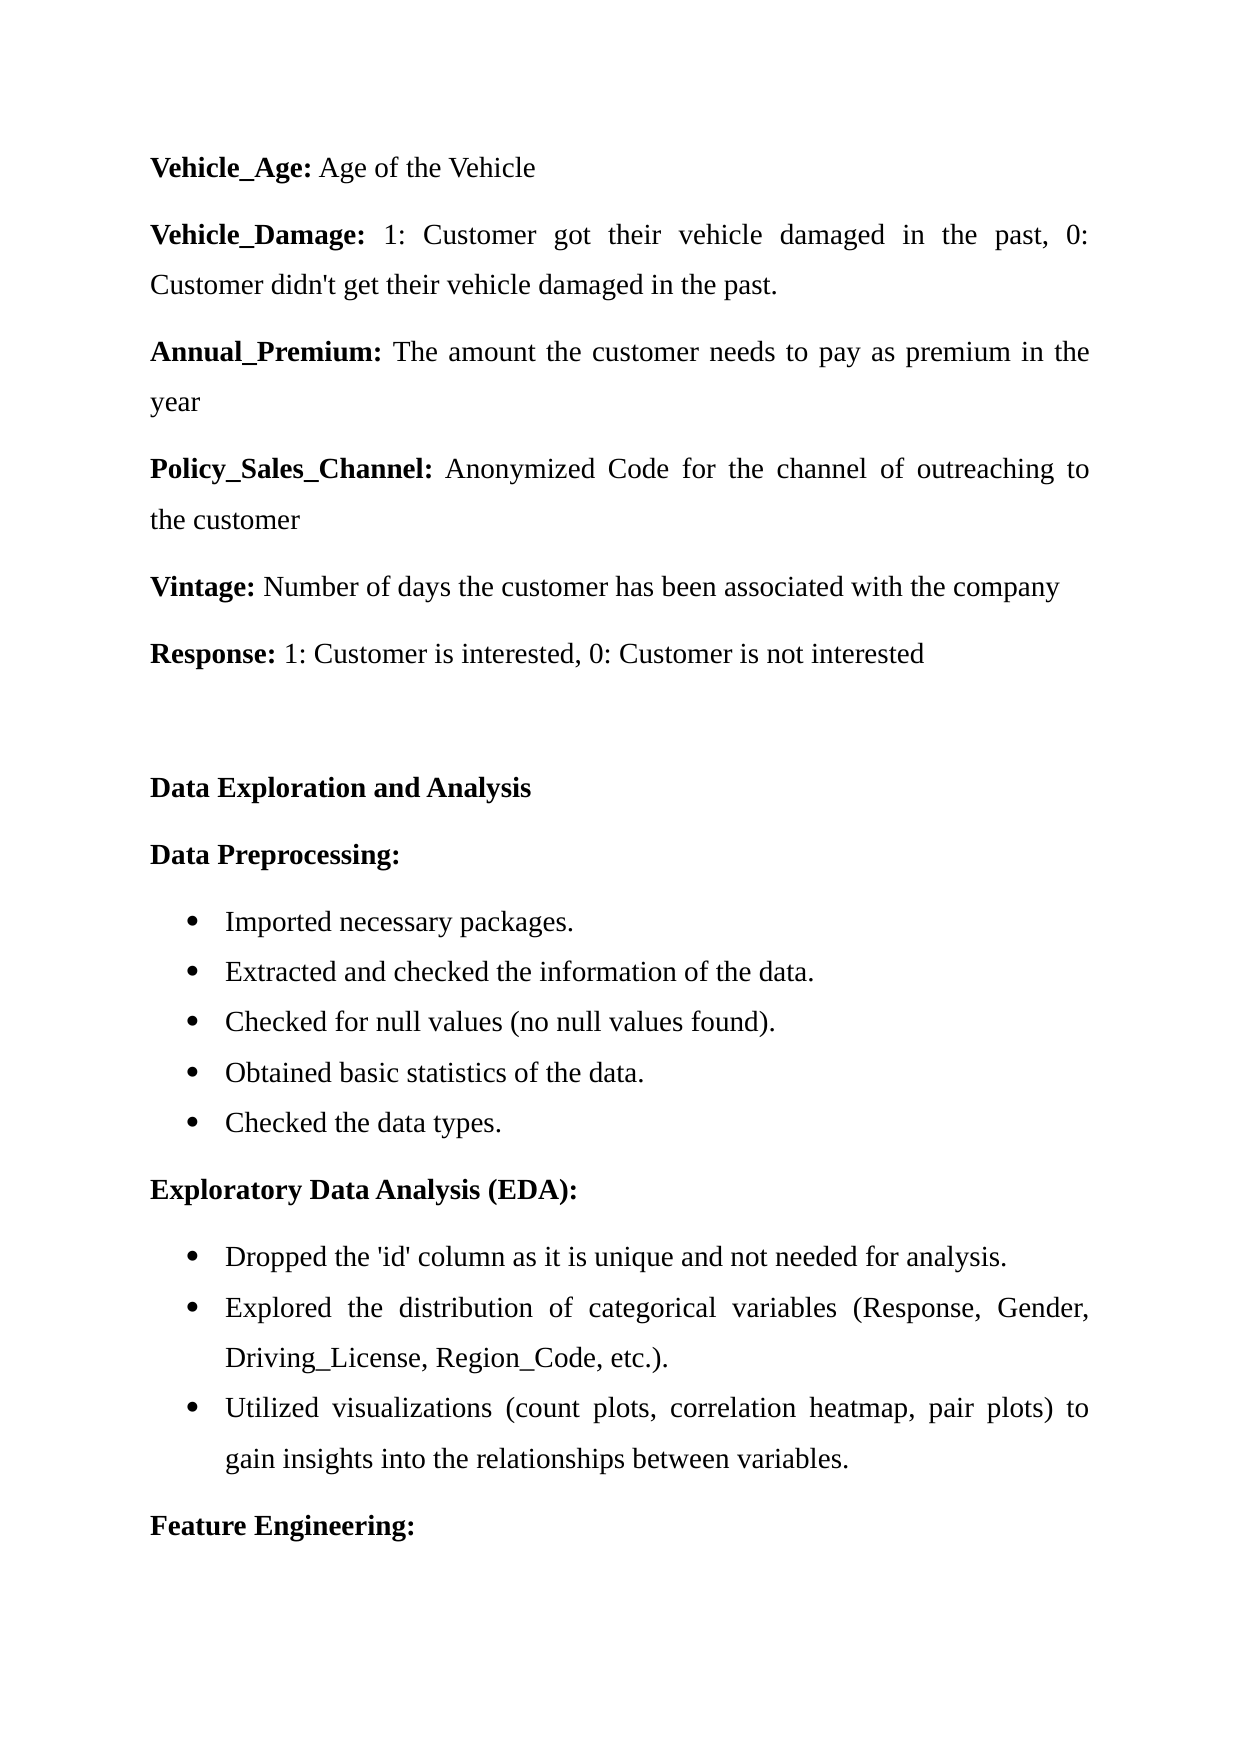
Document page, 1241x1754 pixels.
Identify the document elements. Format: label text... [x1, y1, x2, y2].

list Dropped the 'id' column as it is unique and not needed for analysis. [187, 1239, 1090, 1273]
list Checked for null values (no null values found). [187, 1004, 1090, 1038]
list Imported necessary packages. [187, 904, 1090, 937]
text Annual_Premium: The amount the customer needs to pay as premium in the year [150, 334, 1090, 418]
text Policy_Sales_Channel: Anonymized Code for the channel of outreaching to the customer [150, 452, 1090, 535]
list Obtained basic statistics of the data. [187, 1055, 1090, 1089]
text Vintage: Number of days the customer has been associated with the company [150, 569, 1090, 602]
text Data Exploration and Analysis [150, 770, 1090, 803]
list Explored the distribution of categorical variables (Response, Gender, Driving_License, Region_Code, etc.). [187, 1290, 1090, 1374]
text Data Preprocessing: [150, 837, 1090, 870]
text Feature Engineering: [150, 1508, 1090, 1542]
text Exploratory Data Analysis (EDA): [150, 1172, 1090, 1206]
list Extracted and checked the information of the data. [187, 954, 1090, 988]
text Vehicle_Damage: 1: Customer got their vehicle damaged in the past, 0: Customer didn't get their vehicle damaged in the past. [150, 217, 1090, 301]
text Vehicle_Age: Age of the Vehicle [150, 150, 1090, 183]
text Response: 1: Customer is interested, 0: Customer is not interested [150, 636, 1090, 669]
list Checked the data types. [187, 1105, 1090, 1139]
list Utilized visualizations (count plots, correlation heatmap, pair plots) to gain insights into the relationships between variables. [187, 1391, 1090, 1474]
